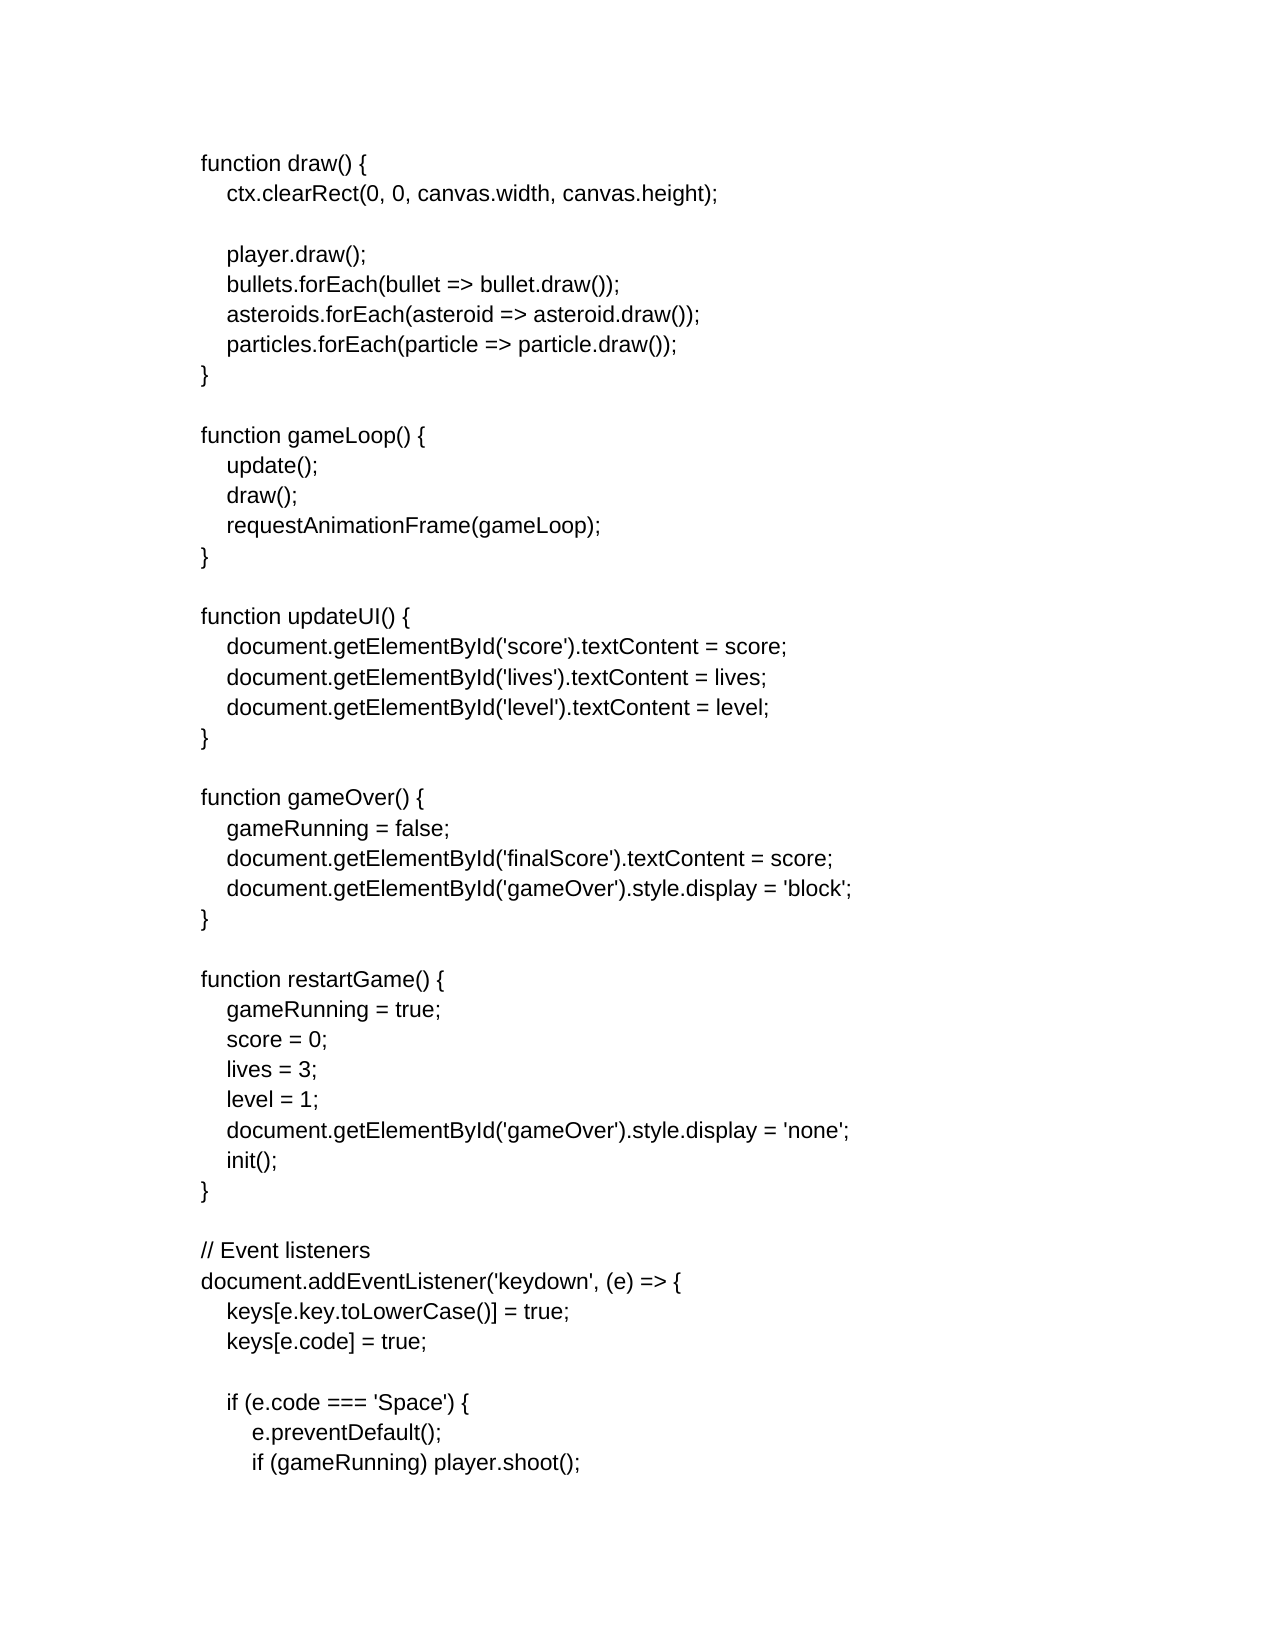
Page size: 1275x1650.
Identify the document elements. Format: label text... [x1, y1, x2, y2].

text player.draw(); [150, 241, 1125, 267]
text function draw() { [150, 150, 1125, 176]
text document.getElementById('lives').textContent = lives; [150, 663, 1125, 690]
text if (gameRunning) player.shoot(); [150, 1449, 1125, 1475]
text init(); [150, 1147, 1125, 1173]
text } [150, 905, 1125, 932]
text document.getElementById('finalScore').textContent = score; [150, 845, 1125, 871]
text document.getElementById('score').textContent = score; [150, 633, 1125, 660]
text keys[e.code] = true; [150, 1328, 1125, 1354]
text lives = 3; [150, 1056, 1125, 1083]
text document.addEventListener('keydown', (e) => { [150, 1268, 1125, 1294]
text level = 1; [150, 1086, 1125, 1113]
text document.getElementById('gameOver').style.display = 'block'; [150, 875, 1125, 901]
text gameRunning = false; [150, 814, 1125, 841]
text asteroids.forEach(asteroid => asteroid.draw()); [150, 301, 1125, 327]
text e.preventDefault(); [150, 1419, 1125, 1445]
text function gameLoop() { [150, 422, 1125, 448]
text document.getElementById('level').textContent = level; [150, 694, 1125, 720]
text function gameOver() { [150, 784, 1125, 811]
text // Event listeners [150, 1237, 1125, 1264]
text ctx.clearRect(0, 0, canvas.width, canvas.height); [150, 180, 1125, 207]
text function restartGame() { [150, 966, 1125, 992]
text } [150, 361, 1125, 388]
text draw(); [150, 482, 1125, 509]
text } [150, 724, 1125, 750]
text bullets.forEach(bullet => bullet.draw()); [150, 271, 1125, 297]
text update(); [150, 452, 1125, 478]
text gameRunning = true; [150, 996, 1125, 1022]
text score = 0; [150, 1026, 1125, 1052]
text } [150, 1177, 1125, 1203]
text function updateUI() { [150, 603, 1125, 629]
text if (e.code === 'Space') { [150, 1388, 1125, 1415]
text keys[e.key.toLowerCase()] = true; [150, 1298, 1125, 1324]
text document.getElementById('gameOver').style.display = 'none'; [150, 1117, 1125, 1143]
text particles.forEach(particle => particle.draw()); [150, 331, 1125, 358]
text requestAnimationFrame(gameLoop); [150, 512, 1125, 539]
text } [150, 543, 1125, 569]
